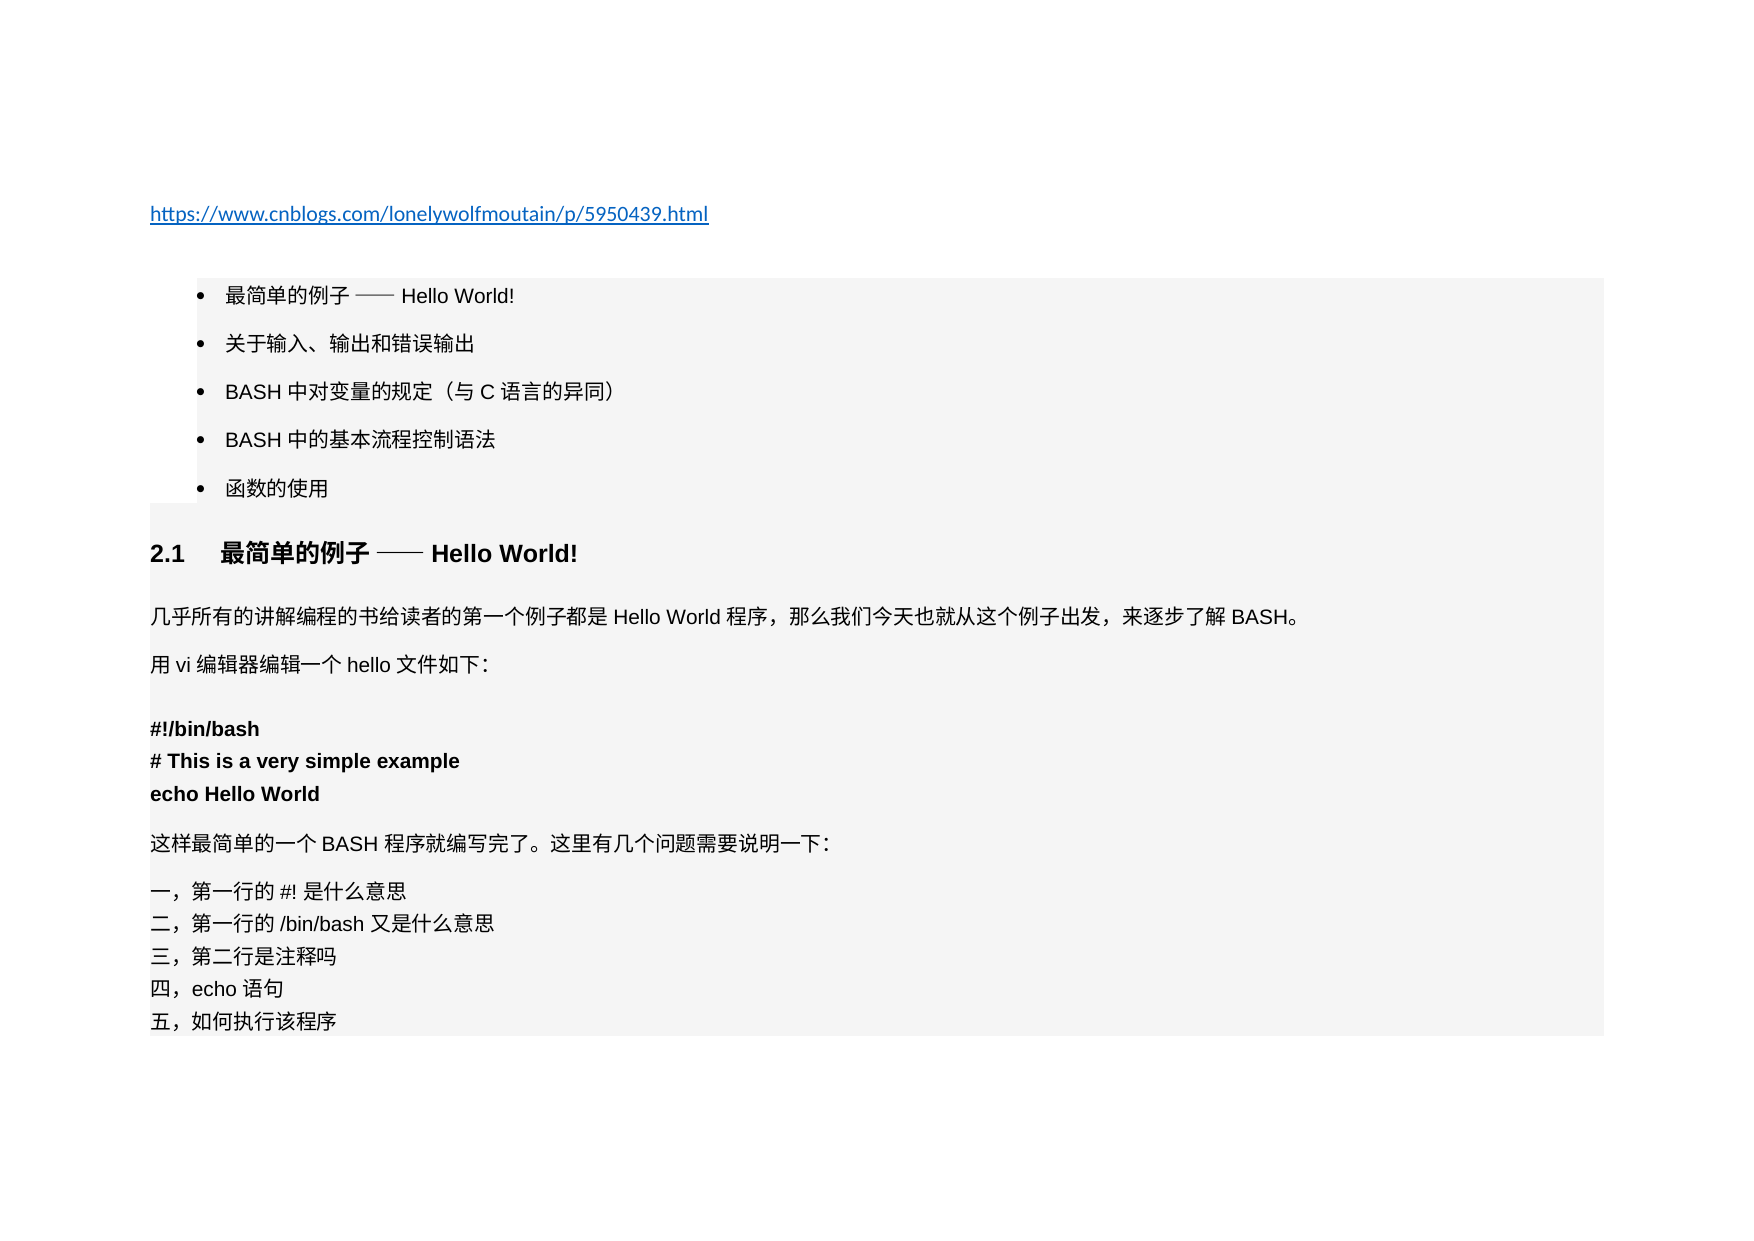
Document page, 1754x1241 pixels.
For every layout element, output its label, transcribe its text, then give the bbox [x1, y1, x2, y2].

text 2.1 最简单的例子 —— Hello World! [150, 519, 1604, 584]
list 函数的使用 [197, 471, 1604, 503]
list 关于输入、输出和错误输出 [197, 326, 1604, 359]
list BASH 中对变量的规定（与 C 语言的异同） [197, 374, 1604, 407]
list BASH 中的基本流程控制语法 [197, 423, 1604, 455]
text 几乎所有的讲解编程的书给读者的第一个例子都是 Hello World 程序，那么我们今天也就从这个例子出发，来逐步了解 BASH。 [150, 599, 1604, 632]
list 最简单的例子 —— Hello World! [197, 278, 1604, 311]
text 用 vi 编辑器编辑一个 hello 文件如下： #!/bin/bash # This is a very simple example echo Hello World [150, 648, 1604, 810]
text 一，第一行的 #! 是什么意思 二，第一行的 /bin/bash 又是什么意思 三，第二行是注释吗 四，echo 语句 五，如何执行该程序 [150, 874, 1604, 1036]
text https://www.cnblogs.com/lonelywolfmoutain/p/5950439.html [150, 198, 1604, 230]
text 这样最简单的一个 BASH 程序就编写完了。这里有几个问题需要说明一下： [150, 826, 1604, 858]
